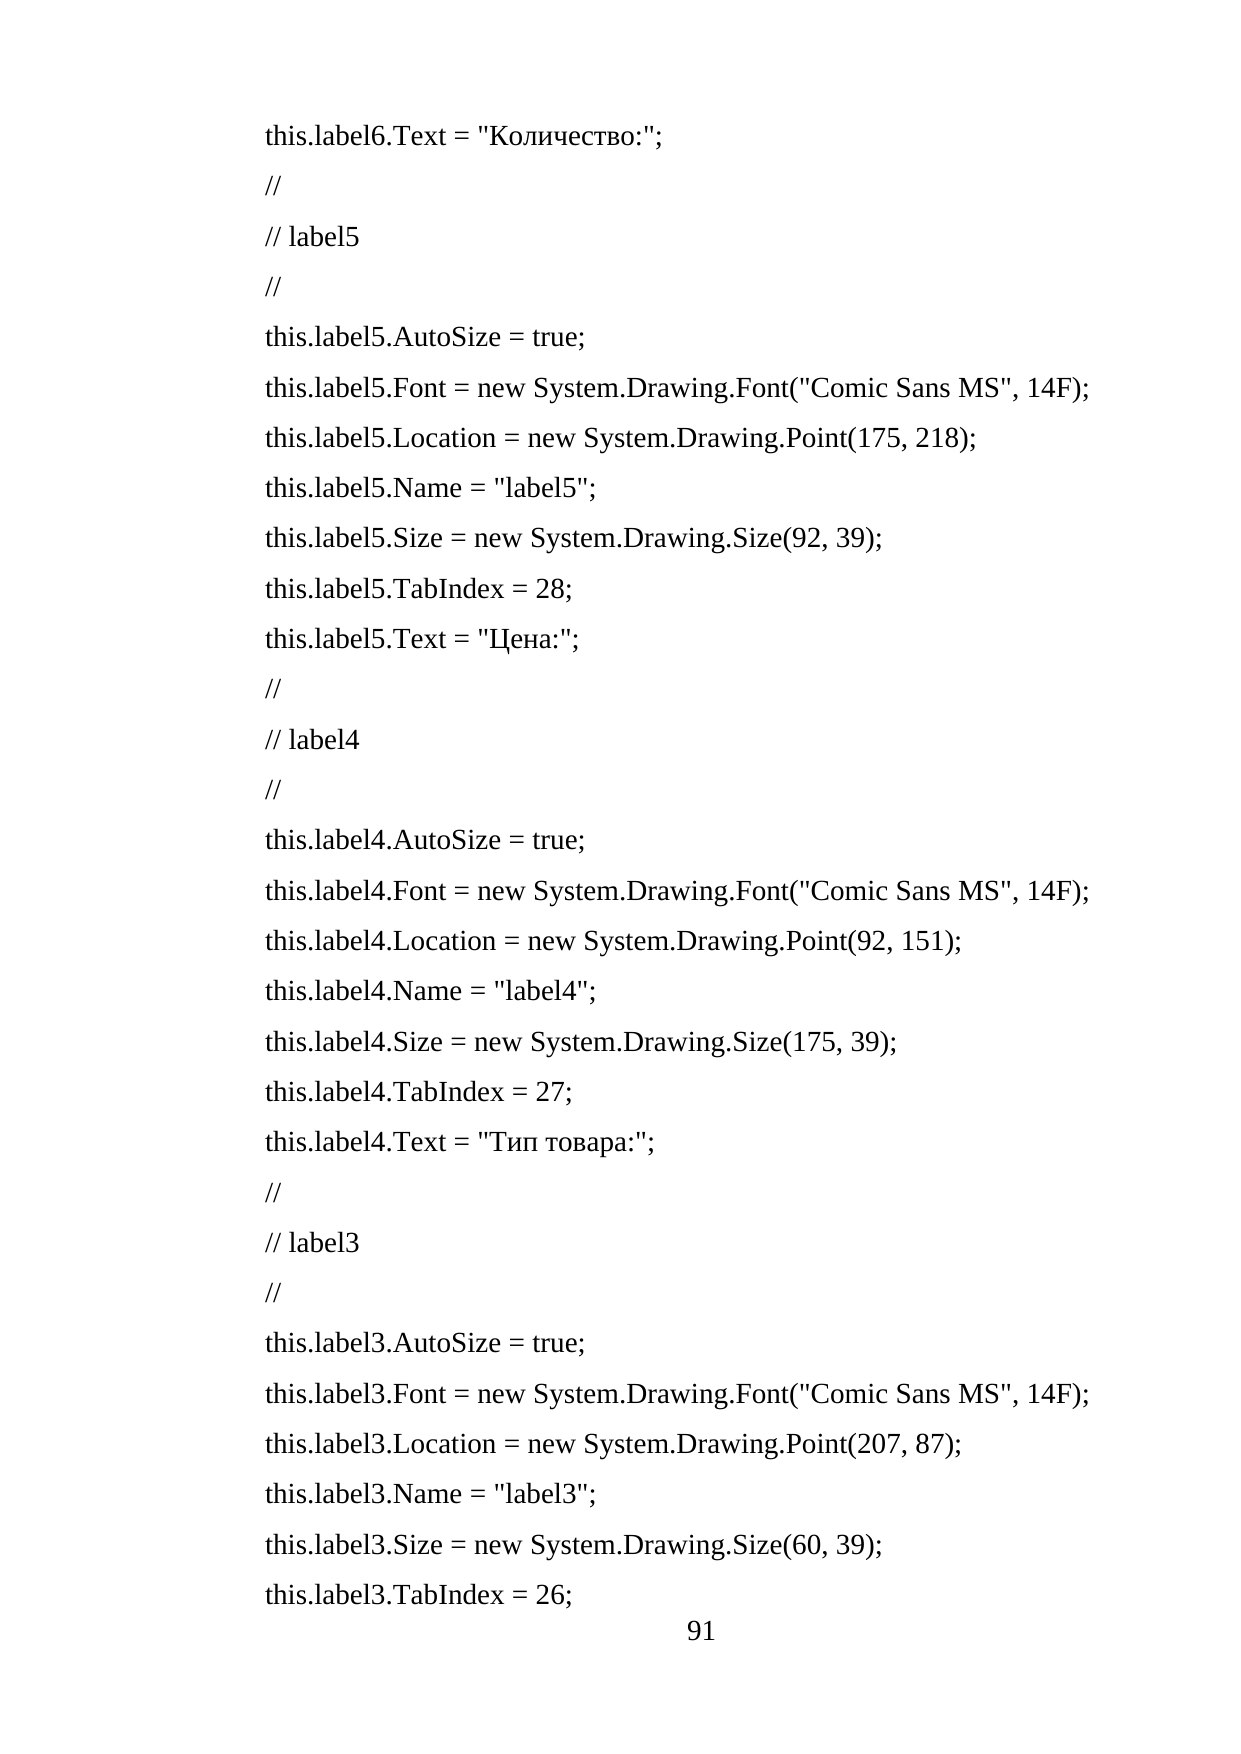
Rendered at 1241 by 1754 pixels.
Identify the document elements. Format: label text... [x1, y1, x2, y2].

text this.label4.AutoSize = true; [177, 822, 1152, 856]
text this.label5.Name = "label5"; [177, 470, 1152, 504]
text this.label4.Font = new System.Drawing.Font("Comic Sans MS", 14F); [177, 873, 1152, 906]
text // [177, 1175, 1152, 1208]
text // [177, 772, 1152, 806]
text this.label3.Size = new System.Drawing.Size(60, 39); [177, 1527, 1152, 1560]
text this.label6.Text = "Количество:"; [177, 118, 1152, 152]
text // [177, 1275, 1152, 1309]
text this.label3.Name = "label3"; [177, 1477, 1152, 1510]
text this.label5.Font = new System.Drawing.Font("Comic Sans MS", 14F); [177, 370, 1152, 403]
text this.label4.Size = new System.Drawing.Size(175, 39); [177, 1024, 1152, 1057]
text // [177, 168, 1152, 202]
text this.label3.Font = new System.Drawing.Font("Comic Sans MS", 14F); [177, 1376, 1152, 1409]
text this.label5.Size = new System.Drawing.Size(92, 39); [177, 521, 1152, 554]
text this.label4.Text = "Тип товара:"; [177, 1124, 1152, 1158]
text this.label3.TabIndex = 26; [177, 1577, 1152, 1611]
text this.label5.AutoSize = true; [177, 319, 1152, 353]
text this.label3.Location = new System.Drawing.Point(207, 87); [177, 1426, 1152, 1460]
text // label3 [177, 1225, 1152, 1258]
text this.label4.Name = "label4"; [177, 973, 1152, 1007]
text this.label3.AutoSize = true; [177, 1326, 1152, 1359]
text this.label4.TabIndex = 27; [177, 1074, 1152, 1108]
text this.label5.Location = new System.Drawing.Point(175, 218); [177, 420, 1152, 453]
text this.label4.Location = new System.Drawing.Point(92, 151); [177, 923, 1152, 957]
text this.label5.TabIndex = 28; [177, 571, 1152, 604]
text // [177, 269, 1152, 303]
text // [177, 672, 1152, 705]
text // label4 [177, 722, 1152, 755]
text // label5 [177, 219, 1152, 252]
text this.label5.Text = "Цена:"; [177, 621, 1152, 655]
